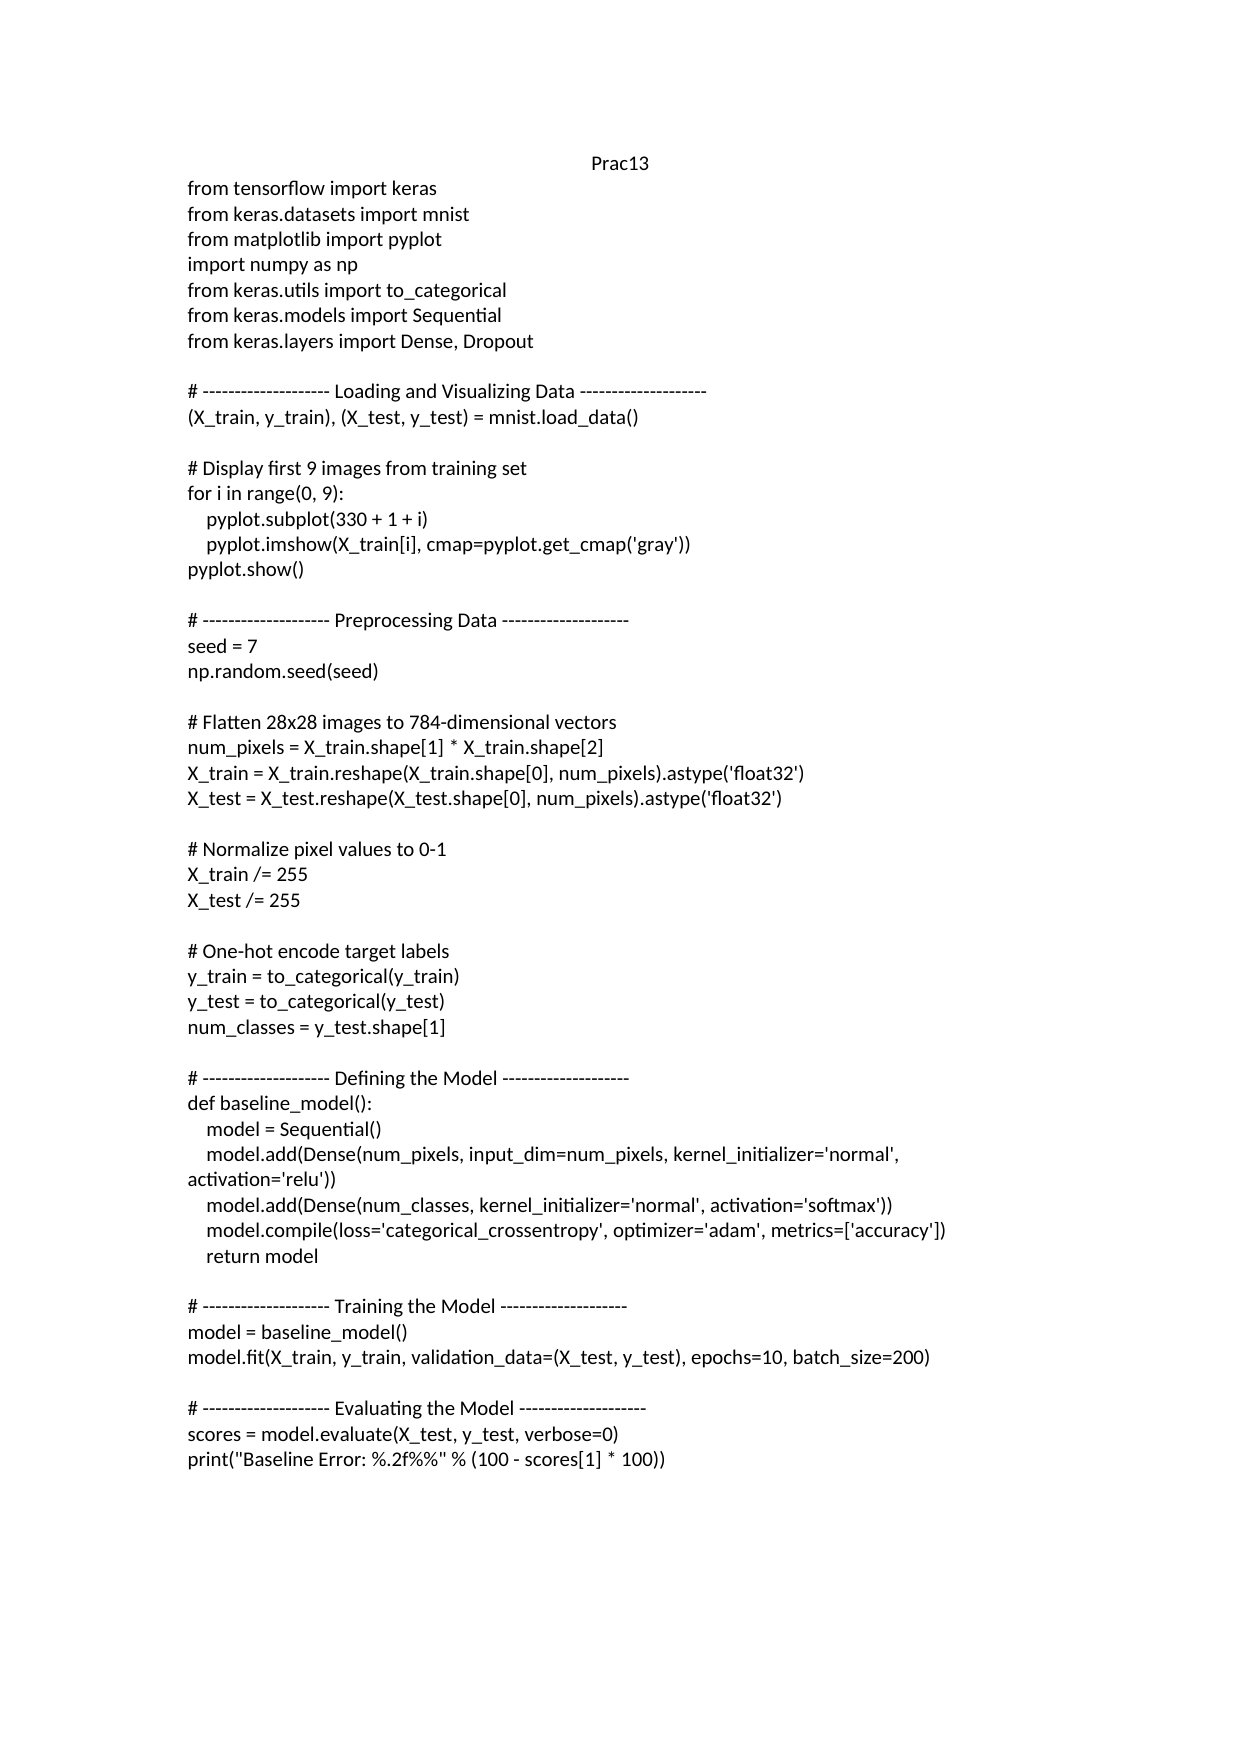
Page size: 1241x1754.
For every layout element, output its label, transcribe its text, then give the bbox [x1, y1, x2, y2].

text model = baseline_model() [187, 1319, 1053, 1344]
text model.add(Dense(num_classes, kernel_initializer='normal', activation='softmax')) [187, 1192, 1053, 1217]
text # -------------------- Preprocessing Data -------------------- [187, 607, 1053, 633]
text from keras.utils import to_categorical [187, 277, 1053, 302]
text # Normalize pixel values to 0-1 [187, 836, 1053, 862]
text # Display first 9 images from training set [187, 455, 1053, 480]
text X_train = X_train.reshape(X_train.shape[0], num_pixels).astype('float32') [187, 760, 1053, 785]
text import numpy as np [187, 252, 1053, 277]
text from matplotlib import pyplot [187, 226, 1053, 252]
text def baseline_model(): [187, 1090, 1053, 1116]
text # -------------------- Loading and Visualizing Data -------------------- [187, 379, 1053, 404]
text y_train = to_categorical(y_train) [187, 963, 1053, 989]
text # One-hot encode target labels [187, 938, 1053, 963]
text print("Baseline Error: %.2f%%" % (100 - scores[1] * 100)) [187, 1446, 1053, 1472]
text pyplot.imshow(X_train[i], cmap=pyplot.get_cmap('gray')) [187, 531, 1053, 557]
text pyplot.subplot(330 + 1 + i) [187, 506, 1053, 531]
text from keras.layers import Dense, Dropout [187, 328, 1053, 353]
text num_pixels = X_train.shape[1] * X_train.shape[2] [187, 734, 1053, 760]
text pyplot.show() [187, 557, 1053, 582]
text seed = 7 [187, 633, 1053, 658]
text (X_train, y_train), (X_test, y_test) = mnist.load_data() [187, 404, 1053, 429]
text Prac13 [187, 150, 1053, 175]
text # -------------------- Defining the Model -------------------- [187, 1065, 1053, 1090]
text num_classes = y_test.shape[1] [187, 1014, 1053, 1039]
text from keras.models import Sequential [187, 302, 1053, 328]
text # -------------------- Evaluating the Model -------------------- [187, 1395, 1053, 1421]
text model.fit(X_train, y_train, validation_data=(X_test, y_test), epochs=10, batch_size=200) [187, 1344, 1053, 1370]
text X_test /= 255 [187, 887, 1053, 912]
text from keras.datasets import mnist [187, 201, 1053, 226]
text X_test = X_test.reshape(X_test.shape[0], num_pixels).astype('float32') [187, 785, 1053, 811]
text np.random.seed(seed) [187, 658, 1053, 684]
text model.add(Dense(num_pixels, input_dim=num_pixels, kernel_initializer='normal', activation='relu')) [187, 1141, 1053, 1192]
text # Flatten 28x28 images to 784-dimensional vectors [187, 709, 1053, 734]
text X_train /= 255 [187, 862, 1053, 887]
text # -------------------- Training the Model -------------------- [187, 1294, 1053, 1319]
text for i in range(0, 9): [187, 480, 1053, 506]
text from tensorflow import keras [187, 175, 1053, 201]
text model.compile(loss='categorical_crossentropy', optimizer='adam', metrics=['accuracy']) [187, 1217, 1053, 1243]
text y_test = to_categorical(y_test) [187, 989, 1053, 1014]
text scores = model.evaluate(X_test, y_test, verbose=0) [187, 1421, 1053, 1446]
text model = Sequential() [187, 1116, 1053, 1141]
text return model [187, 1243, 1053, 1268]
